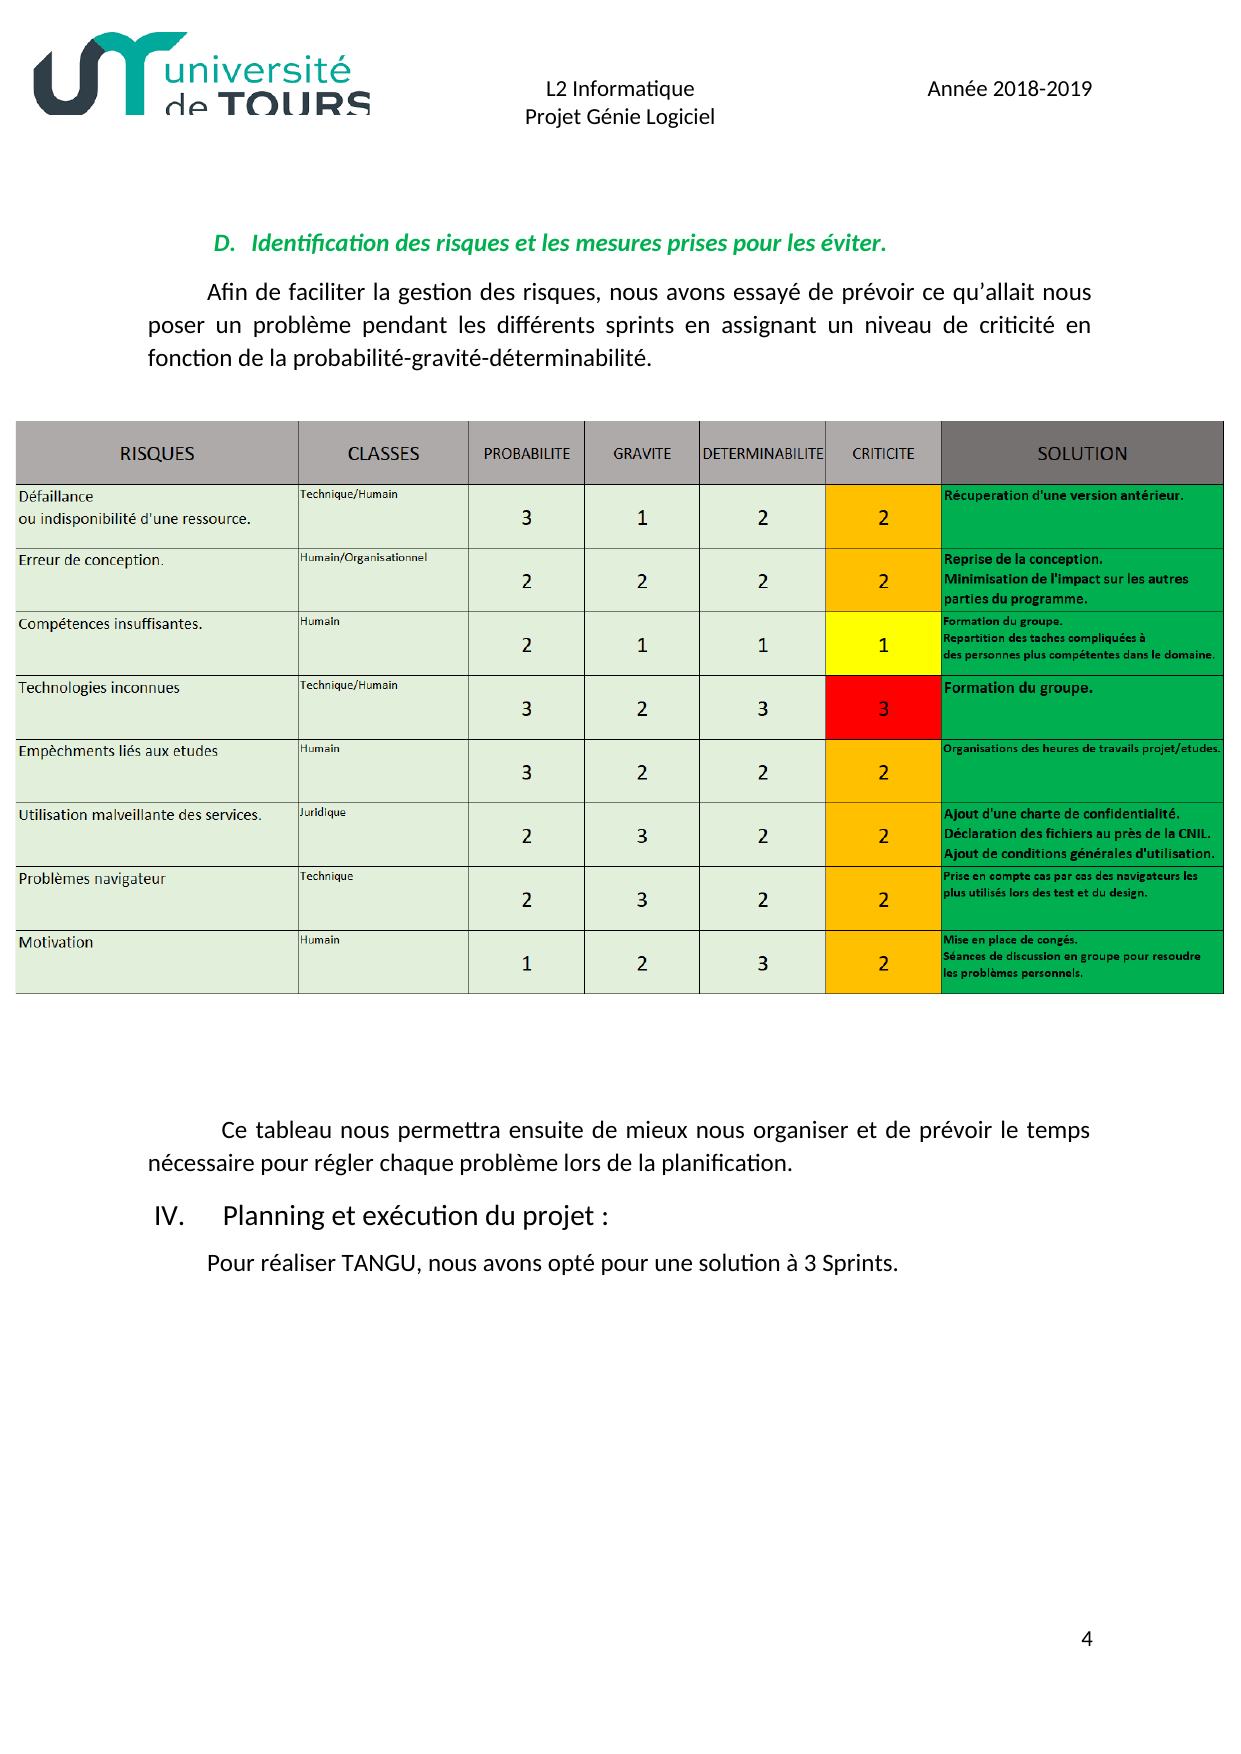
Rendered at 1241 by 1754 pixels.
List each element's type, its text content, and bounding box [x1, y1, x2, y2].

list Identification des risques et les mesures prises pour les éviter. [214, 227, 1092, 257]
picture [15, 421, 1225, 994]
list Planning et exécution du projet : [185, 1197, 1092, 1232]
picture [33, 32, 370, 115]
text Afin de faciliter la gestion des risques, nous avons essayé de prévoir ce qu’allait nous poser un problème pendant les différents sprints en assignant un niveau de criticité en fonction de la probabilité-gravité-déterminabilité. [148, 276, 1092, 373]
text Pour réaliser TANGU, nous avons opté pour une solution à 3 Sprints. [148, 1248, 1092, 1278]
text Ce tableau nous permettra ensuite de mieux nous organiser et de prévoir le temps nécessaire pour régler chaque problème lors de la planification. [148, 1114, 1092, 1178]
